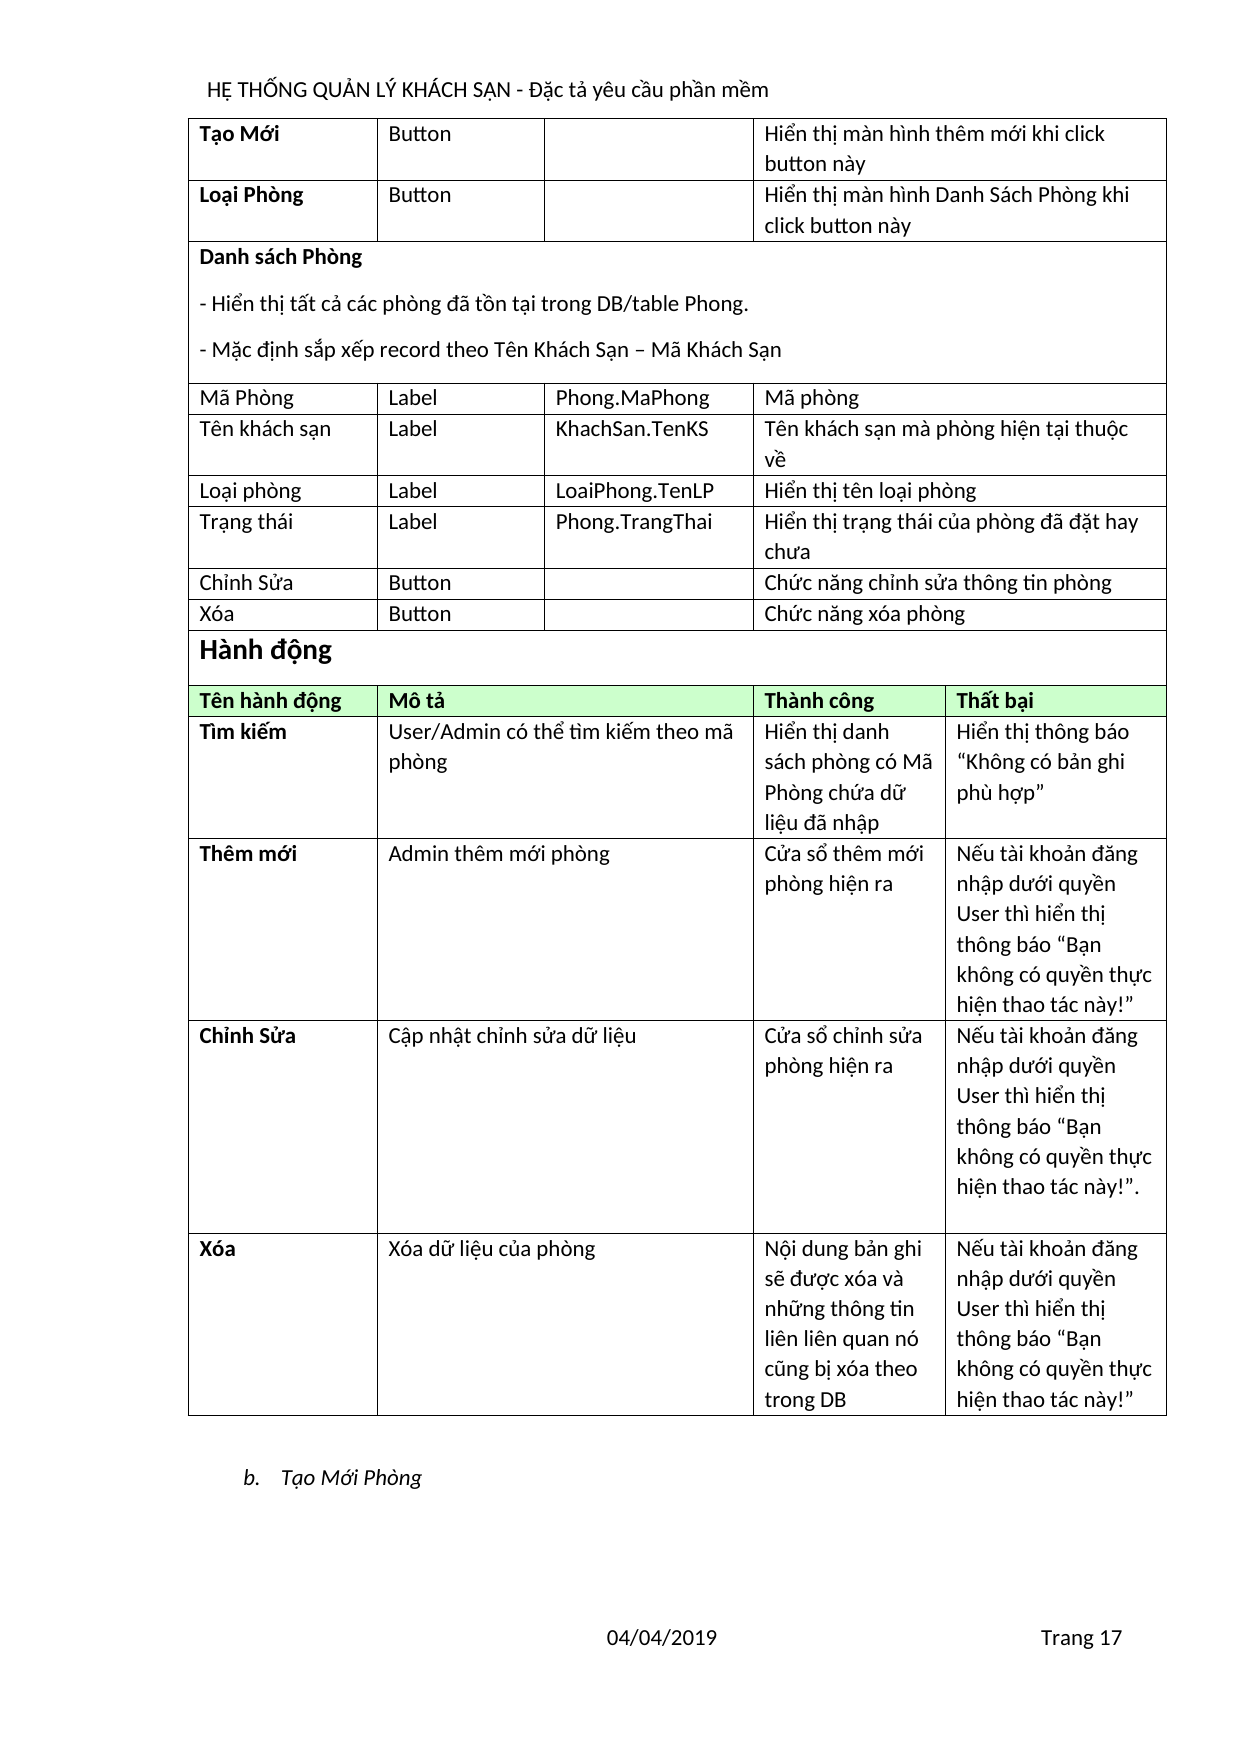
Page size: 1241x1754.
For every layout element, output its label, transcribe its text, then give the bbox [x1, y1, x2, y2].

table_cell Mã Phòng [189, 384, 377, 413]
table_cell Mã phòng [754, 384, 1166, 413]
table_cell Nếu tài khoản đăng nhập dưới quyền User thì hiển thị thông báo “Bạn không có quyền thực hiện thao tác này!”. [946, 1021, 1166, 1233]
table_cell Button [378, 181, 544, 241]
table_cell [545, 181, 753, 241]
table_cell Xóa [189, 600, 377, 630]
table_cell Nếu tài khoản đăng nhập dưới quyền User thì hiển thị thông báo “Bạn không có quyền thực hiện thao tác này!” [946, 1234, 1166, 1415]
table_cell Admin thêm mới phòng [378, 839, 753, 1020]
table_cell Phong.MaPhong [545, 384, 753, 413]
table_cell Label [378, 507, 544, 567]
table_cell Danh sách Phòng - Hiển thị tất cả các phòng đã tồn tại trong DB/table Phong. - Mặc định sắp xếp record theo Tên Khách Sạn – Mã Khách Sạn [189, 242, 1166, 382]
table_cell Trạng thái [189, 507, 377, 567]
table_cell Hành động [189, 631, 1166, 685]
table_cell Label [378, 415, 544, 475]
table_cell Tên hành động [189, 686, 377, 716]
table_cell Cửa sổ thêm mới phòng hiện ra [754, 839, 945, 1020]
table_cell Button [378, 600, 544, 630]
table_cell Cửa sổ chỉnh sửa phòng hiện ra [754, 1021, 945, 1233]
table_cell [545, 569, 753, 598]
table_cell Thất bại [946, 686, 1166, 716]
table_cell User/Admin có thể tìm kiếm theo mã phòng [378, 717, 753, 838]
table_cell Button [378, 119, 544, 179]
table_cell Phong.TrangThai [545, 507, 753, 567]
table_cell Chức năng xóa phòng [754, 600, 1166, 630]
table_cell Hiển thị danh sách phòng có Mã Phòng chứa dữ liệu đã nhập [754, 717, 945, 838]
table_cell Chức năng chỉnh sửa thông tin phòng [754, 569, 1166, 598]
table_cell Xóa [189, 1234, 377, 1415]
table_cell Loại Phòng [189, 181, 377, 241]
table_cell Button [378, 569, 544, 598]
table_cell Hiển thị tên loại phòng [754, 476, 1166, 506]
table_cell Chỉnh Sửa [189, 569, 377, 598]
table_cell KhachSan.TenKS [545, 415, 753, 475]
table_cell Chỉnh Sửa [189, 1021, 377, 1233]
table_cell Hiển thị thông báo “Không có bản ghi phù hợp” [946, 717, 1166, 838]
table_cell LoaiPhong.TenLP [545, 476, 753, 506]
table_cell Thêm mới [189, 839, 377, 1020]
table_cell Loại phòng [189, 476, 377, 506]
table_cell Label [378, 476, 544, 506]
table_cell Label [378, 384, 544, 413]
table_cell Xóa dữ liệu của phòng [378, 1234, 753, 1415]
table_cell Tên khách sạn mà phòng hiện tại thuộc về [754, 415, 1166, 475]
table_cell Nội dung bản ghi sẽ được xóa và những thông tin liên liên quan nó cũng bị xóa theo trong DB [754, 1234, 945, 1415]
table_cell Hiển thị trạng thái của phòng đã đặt hay chưa [754, 507, 1166, 567]
table_cell [545, 600, 753, 630]
table_cell Tạo Mới [189, 119, 377, 179]
table_cell Tên khách sạn [189, 415, 377, 475]
subtitle Tạo Mới Phòng [243, 1463, 1152, 1491]
table_cell Nếu tài khoản đăng nhập dưới quyền User thì hiển thị thông báo “Bạn không có quyền thực hiện thao tác này!” [946, 839, 1166, 1020]
table_cell [545, 119, 753, 179]
table_cell Thành công [754, 686, 945, 716]
table_cell Cập nhật chỉnh sửa dữ liệu [378, 1021, 753, 1233]
table_cell Mô tả [378, 686, 753, 716]
table_cell Hiển thị màn hình thêm mới khi click button này [754, 119, 1166, 179]
table_cell Tìm kiếm [189, 717, 377, 838]
table_cell Hiển thị màn hình Danh Sách Phòng khi click button này [754, 181, 1166, 241]
